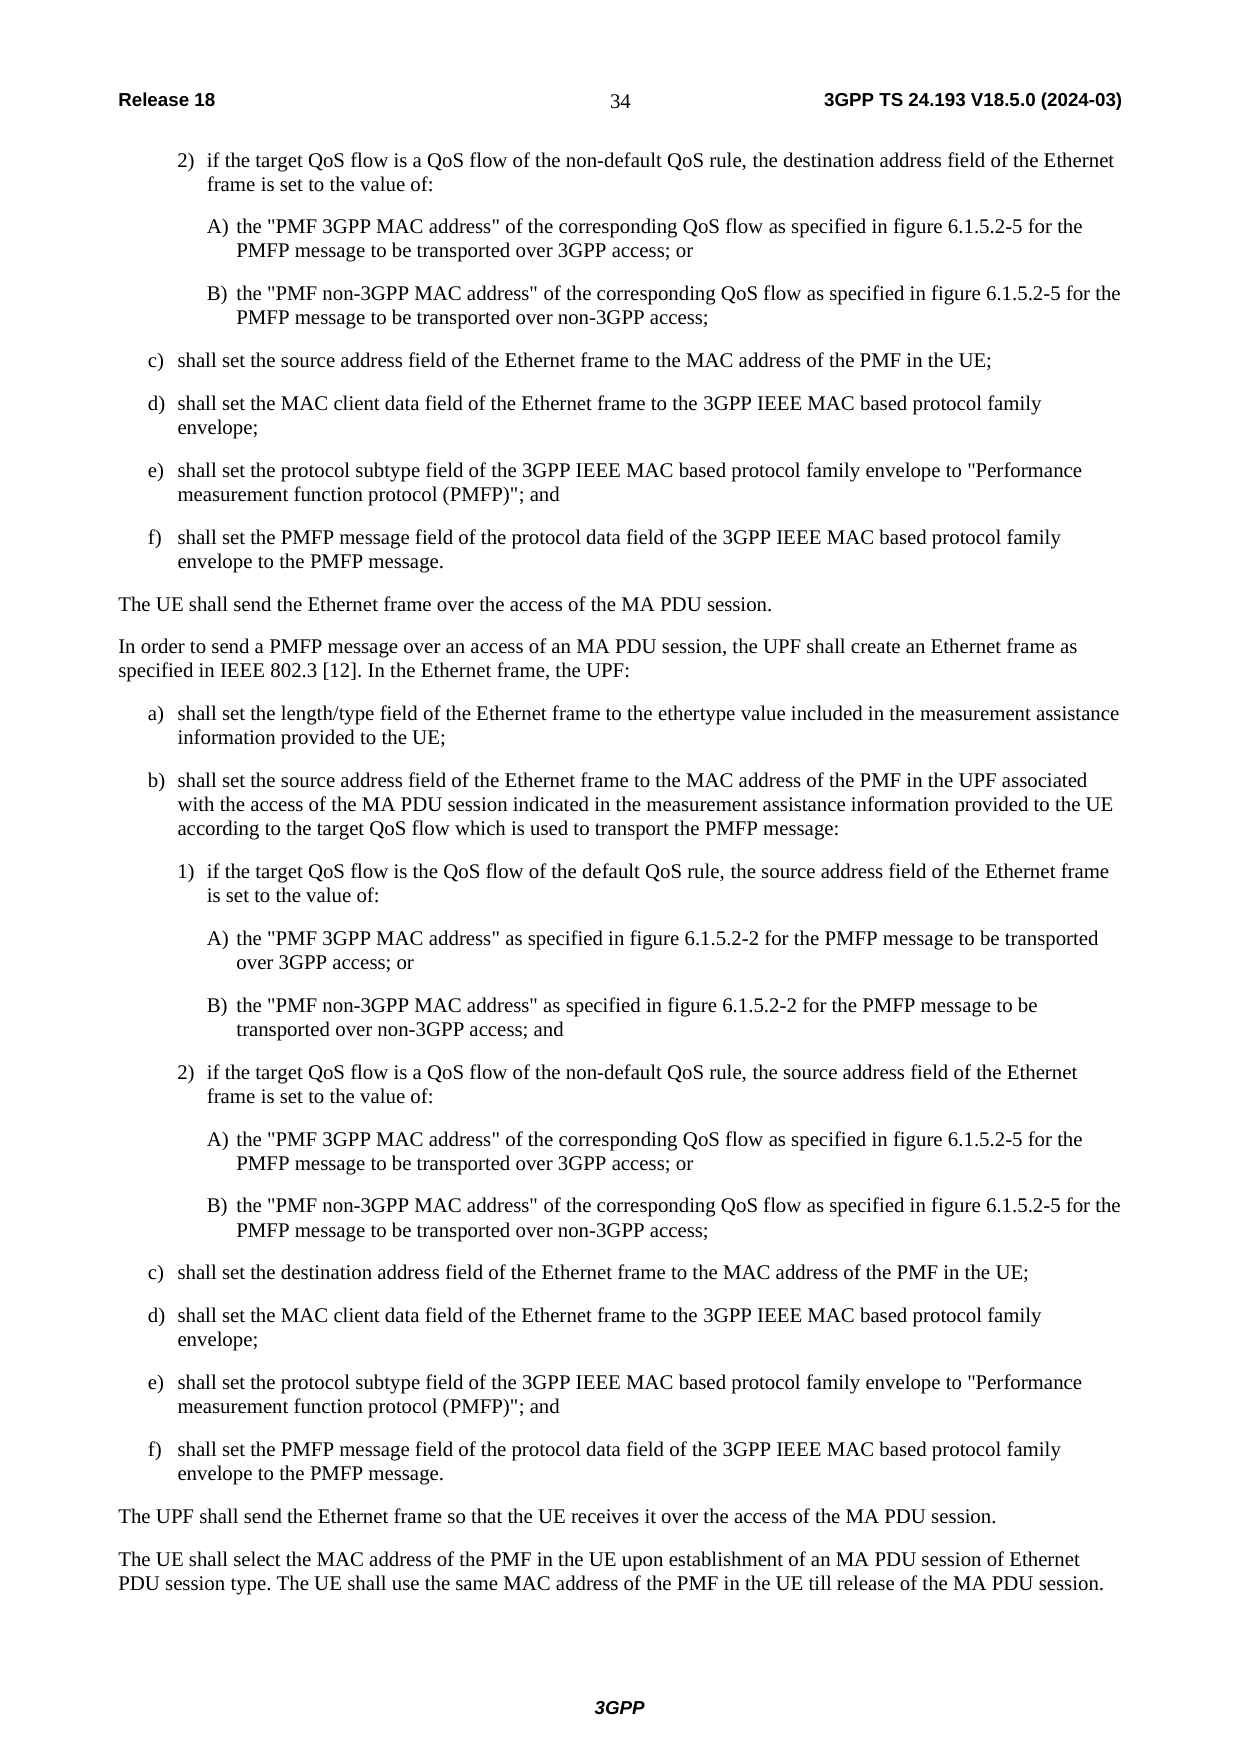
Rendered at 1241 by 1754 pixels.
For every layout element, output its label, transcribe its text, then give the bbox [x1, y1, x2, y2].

text The UPF shall send the Ethernet frame so that the UE receives it over the access of the MA PDU session. [118, 1504, 1122, 1528]
text f) shall set the PMFP message field of the protocol data field of the 3GPP IEEE MAC based protocol family envelope to the PMFP message. [148, 1437, 1122, 1485]
text 1) if the target QoS flow is the QoS flow of the default QoS rule, the source address field of the Ethernet frame is set to the value of: [177, 859, 1122, 907]
text B) the "PMF non-3GPP MAC address" of the corresponding QoS flow as specified in figure 6.1.5.2-5 for the PMFP message to be transported over non-3GPP access; [207, 1193, 1122, 1242]
text b) shall set the source address field of the Ethernet frame to the MAC address of the PMF in the UPF associated with the access of the MA PDU session indicated in the measurement assistance information provided to the UE according to the target QoS flow which is used to transport the PMFP message: [148, 768, 1122, 840]
text c) shall set the destination address field of the Ethernet frame to the MAC address of the PMF in the UE; [148, 1260, 1122, 1284]
text The UE shall send the Ethernet frame over the access of the MA PDU session. [118, 592, 1122, 616]
text 2) if the target QoS flow is a QoS flow of the non-default QoS rule, the destination address field of the Ethernet frame is set to the value of: [177, 147, 1122, 196]
text c) shall set the source address field of the Ethernet frame to the MAC address of the PMF in the UE; [148, 348, 1122, 372]
text In order to send a PMFP message over an access of an MA PDU session, the UPF shall create an Ethernet frame as specified in IEEE 802.3 [12]. In the Ethernet frame, the UPF: [118, 634, 1122, 682]
text B) the "PMF non-3GPP MAC address" of the corresponding QoS flow as specified in figure 6.1.5.2-5 for the PMFP message to be transported over non-3GPP access; [207, 281, 1122, 329]
text e) shall set the protocol subtype field of the 3GPP IEEE MAC based protocol family envelope to "Performance measurement function protocol (PMFP)"; and [148, 458, 1122, 506]
text d) shall set the MAC client data field of the Ethernet frame to the 3GPP IEEE MAC based protocol family envelope; [148, 391, 1122, 439]
text d) shall set the MAC client data field of the Ethernet frame to the 3GPP IEEE MAC based protocol family envelope; [148, 1303, 1122, 1351]
text A) the "PMF 3GPP MAC address" of the corresponding QoS flow as specified in figure 6.1.5.2-5 for the PMFP message to be transported over 3GPP access; or [207, 214, 1122, 262]
text A) the "PMF 3GPP MAC address" as specified in figure 6.1.5.2-2 for the PMFP message to be transported over 3GPP access; or [207, 926, 1122, 974]
text e) shall set the protocol subtype field of the 3GPP IEEE MAC based protocol family envelope to "Performance measurement function protocol (PMFP)"; and [148, 1370, 1122, 1418]
text B) the "PMF non-3GPP MAC address" as specified in figure 6.1.5.2-2 for the PMFP message to be transported over non-3GPP access; and [207, 993, 1122, 1041]
text a) shall set the length/type field of the Ethernet frame to the ethertype value included in the measurement assistance information provided to the UE; [148, 701, 1122, 749]
text The UE shall select the MAC address of the PMF in the UE upon establishment of an MA PDU session of Ethernet PDU session type. The UE shall use the same MAC address of the PMF in the UE till release of the MA PDU session. [118, 1547, 1122, 1595]
text 2) if the target QoS flow is a QoS flow of the non-default QoS rule, the source address field of the Ethernet frame is set to the value of: [177, 1060, 1122, 1108]
text f) shall set the PMFP message field of the protocol data field of the 3GPP IEEE MAC based protocol family envelope to the PMFP message. [148, 525, 1122, 573]
text A) the "PMF 3GPP MAC address" of the corresponding QoS flow as specified in figure 6.1.5.2-5 for the PMFP message to be transported over 3GPP access; or [207, 1127, 1122, 1175]
